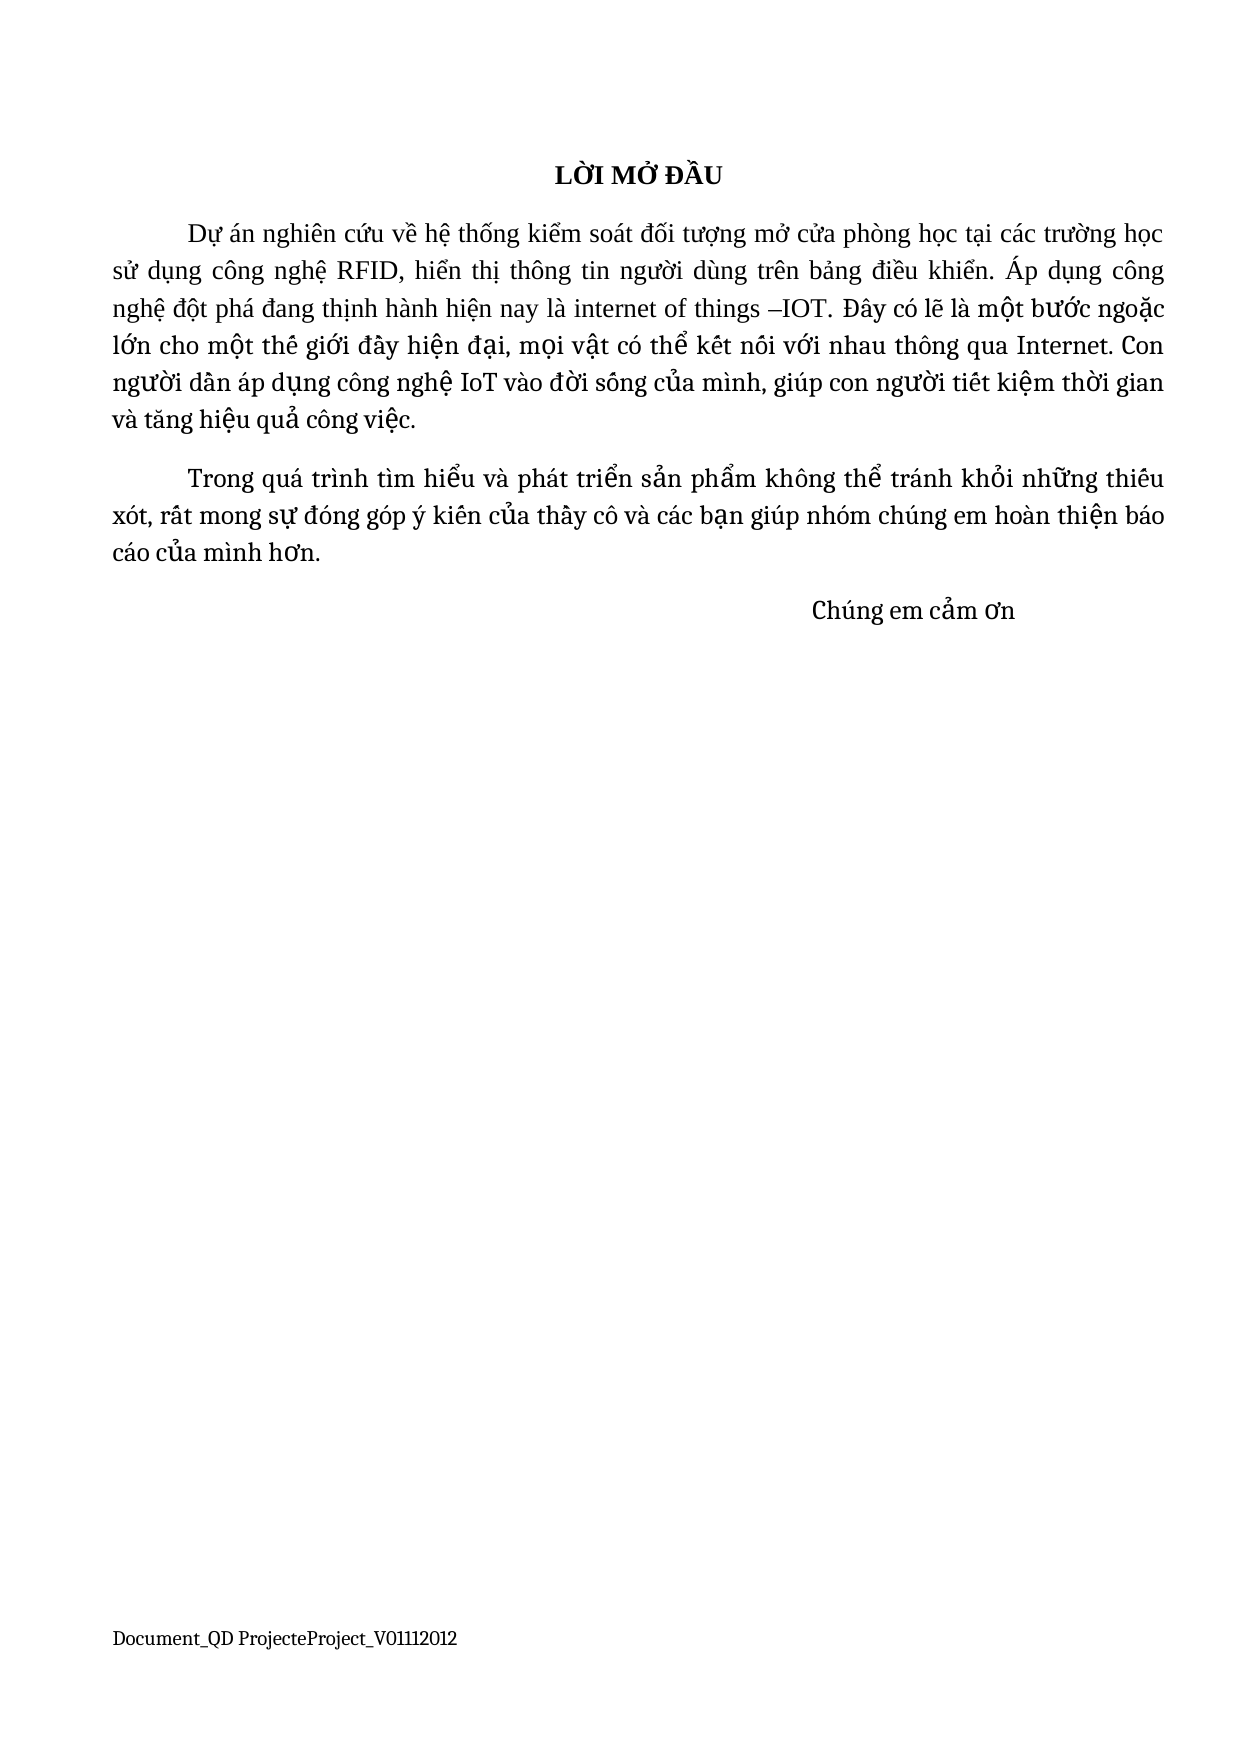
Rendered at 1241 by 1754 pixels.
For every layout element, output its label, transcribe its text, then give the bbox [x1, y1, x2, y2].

text Dự án nghiên cứu về hệ thống kiểm soát đối tượng mở cửa phòng học tại các trường học sử dụng công nghệ RFID, hiển thị thông tin người dùng trên bảng điều khiển. Áp dụng công nghệ đột phá đang thịnh hành hiện nay là internet of things –IOT. Đây có lẽ là một bước ngoặc lớn cho một thế giới đầy hiện đại, mọi vật có thể kết nối với nhau thông qua Internet. Con người dần áp dụng công nghệ IoT vào đời sống của mình, giúp con người tiết kiệm thời gian và tăng hiệu quả công việc. [112, 217, 1165, 436]
text Chúng em cảm ơn [112, 595, 1165, 627]
text Trong quá trình tìm hiểu và phát triển sản phẩm không thể tránh khỏi những thiếu xót, rất mong sự đóng góp ý kiến của thầy cô và các bạn giúp nhóm chúng em hoàn thiện báo cáo của mình hơn. [112, 463, 1165, 568]
text LỜI MỞ ĐẦU [112, 159, 1165, 190]
